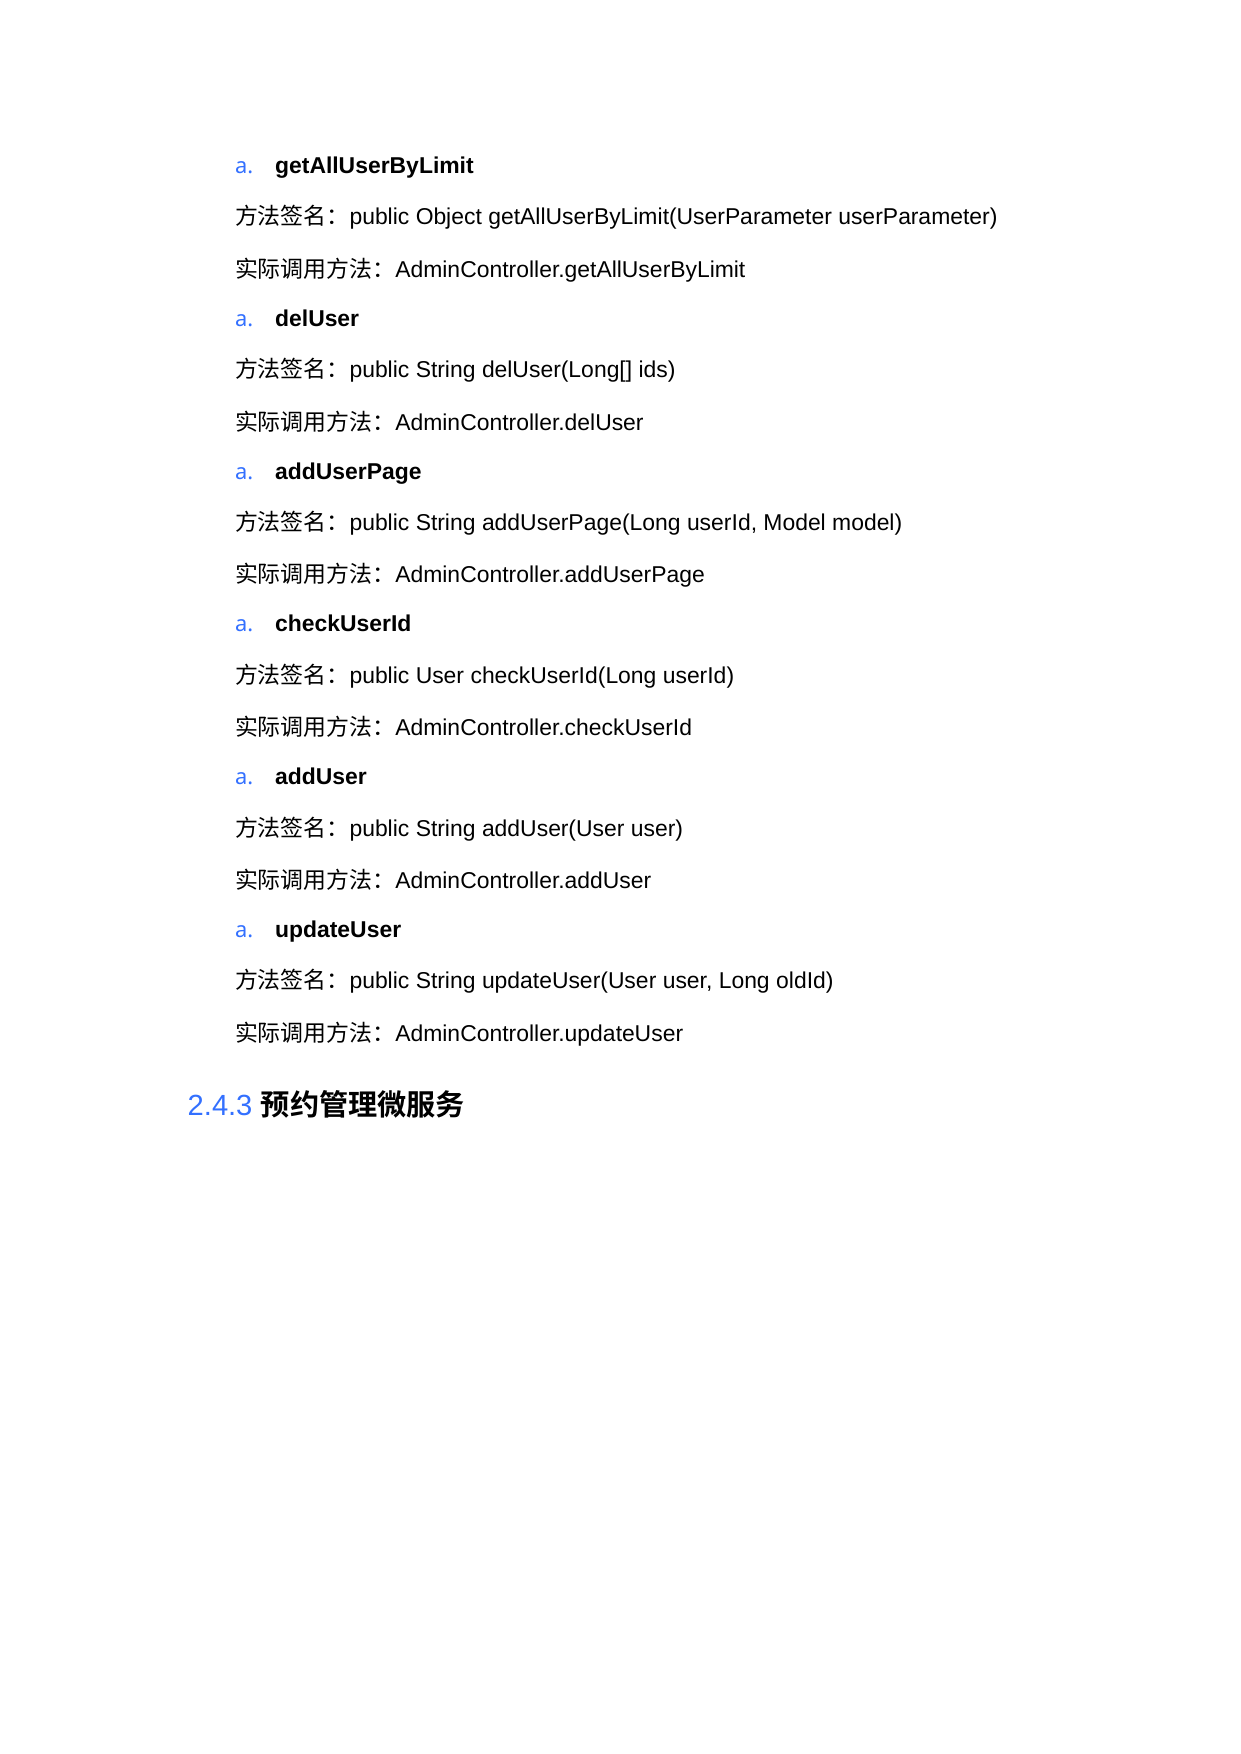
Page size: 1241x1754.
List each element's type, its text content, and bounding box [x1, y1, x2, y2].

list delUser [235, 303, 1053, 333]
text 实际调用方法：AdminController.addUserPage [235, 556, 1053, 589]
text 方法签名：public String delUser(Long[] ids) [235, 351, 1053, 384]
text 2.4.3 预约管理微服务 [187, 1081, 1053, 1124]
list checkUserId [235, 608, 1053, 638]
list addUserPage [235, 456, 1053, 485]
text 方法签名：public Object getAllUserByLimit(UserParameter userParameter) [235, 198, 1053, 231]
text 方法签名：public User checkUserId(Long userId) [235, 657, 1053, 690]
text 实际调用方法：AdminController.getAllUserByLimit [235, 251, 1053, 284]
text 方法签名：public String addUserPage(Long userId, Model model) [235, 504, 1053, 537]
list addUser [235, 761, 1053, 791]
text 实际调用方法：AdminController.addUser [235, 862, 1053, 895]
text 方法签名：public String addUser(User user) [235, 809, 1053, 843]
list getAllUserByLimit [235, 150, 1053, 180]
text 实际调用方法：AdminController.delUser [235, 403, 1053, 437]
text 方法签名：public String updateUser(User user, Long oldId) [235, 962, 1053, 996]
list updateUser [235, 914, 1053, 944]
text 实际调用方法：AdminController.updateUser [235, 1014, 1053, 1048]
text 实际调用方法：AdminController.checkUserId [235, 709, 1053, 742]
